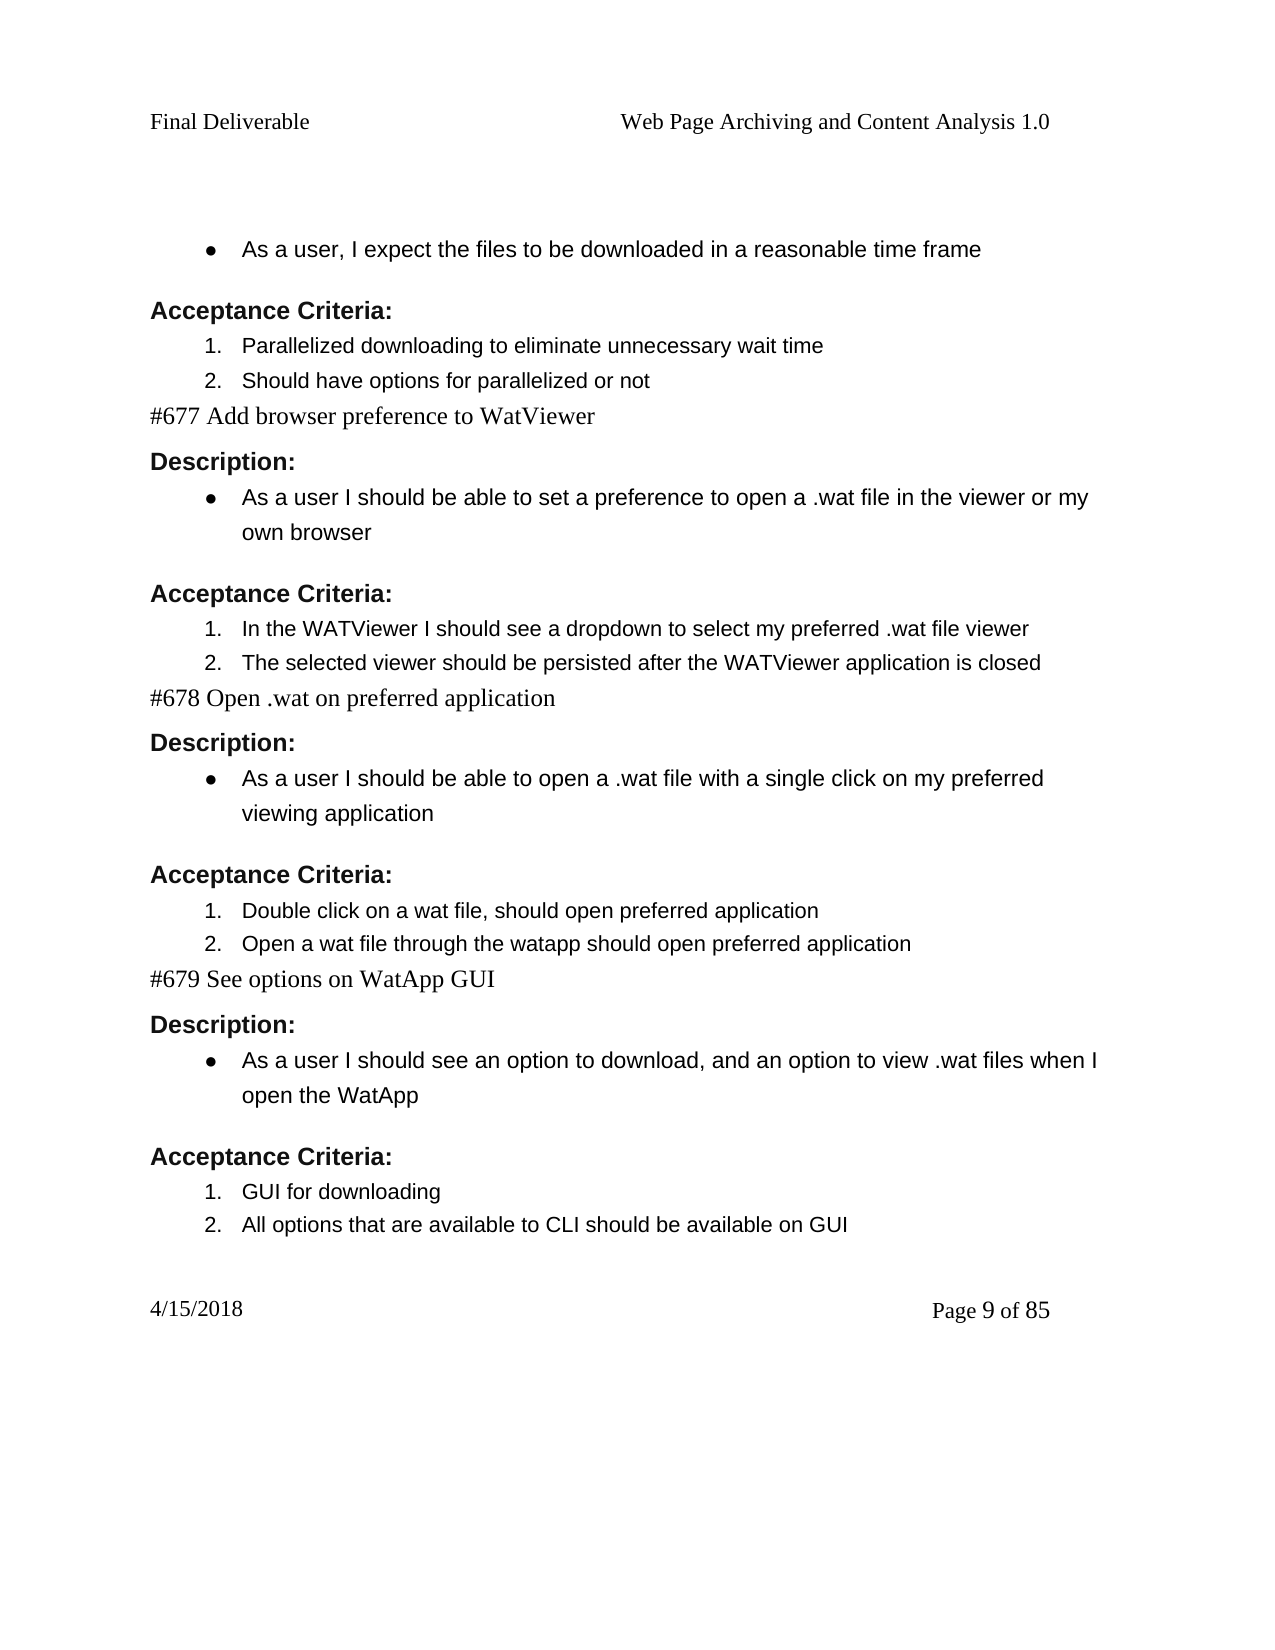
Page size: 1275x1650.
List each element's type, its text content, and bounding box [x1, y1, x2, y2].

list As a user I should be able to set a preference to open a .wat file in the viewer or my own browser [204, 484, 1125, 545]
list Should have options for parallelized or not [204, 368, 1125, 393]
list Double click on a wat file, should open preferred application [204, 897, 1125, 923]
list In the WATViewer I should see a dropdown to select my preferred .wat file viewer [204, 616, 1125, 641]
subtitle Description: [150, 447, 1125, 476]
text #678 Open .wat on preferred application [150, 683, 1125, 712]
subtitle Description: [150, 1010, 1125, 1038]
list Parallelized downloading to eliminate unnecessary wait time [204, 333, 1125, 358]
subtitle Description: [150, 728, 1125, 757]
text #679 See options on WatApp GUI [150, 964, 1125, 993]
subtitle Acceptance Criteria: [150, 296, 1125, 324]
list Open a wat file through the watapp should open preferred application [204, 931, 1125, 956]
list As a user, I expect the files to be downloaded in a reasonable time frame [204, 236, 1125, 262]
list As a user I should see an option to download, and an option to view .wat files when I open the WatApp [204, 1047, 1125, 1108]
subtitle Acceptance Criteria: [150, 1142, 1125, 1171]
list All options that are available to CLI should be available on GUI [204, 1212, 1125, 1238]
subtitle Acceptance Criteria: [150, 579, 1125, 608]
list GUI for downloading [204, 1179, 1125, 1204]
list The selected viewer should be persisted after the WATViewer application is closed [204, 649, 1125, 675]
subtitle Acceptance Criteria: [150, 860, 1125, 889]
list As a user I should be able to open a .wat file with a single click on my preferred viewing application [204, 765, 1125, 827]
text #677 Add browser preference to WatViewer [150, 401, 1125, 430]
